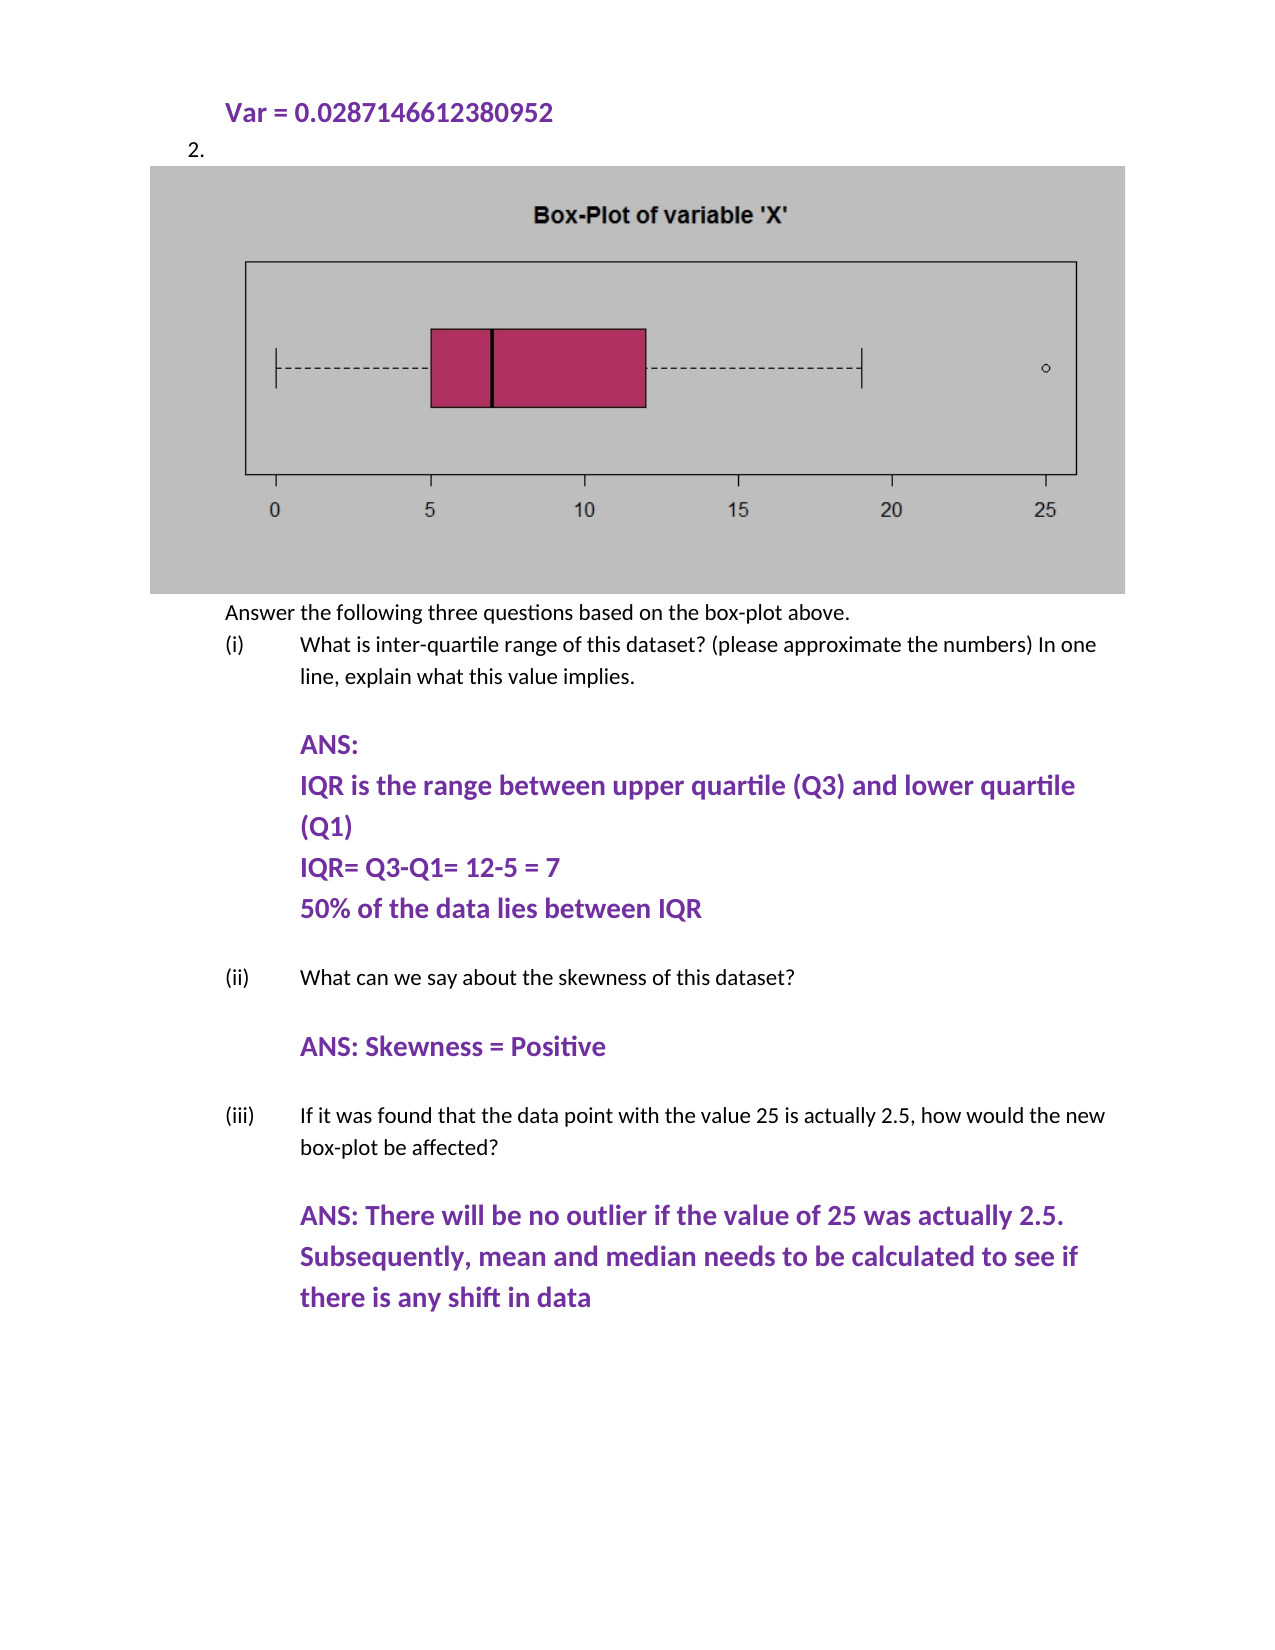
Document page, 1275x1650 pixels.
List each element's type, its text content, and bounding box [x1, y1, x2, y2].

picture [150, 166, 1125, 594]
list IQR is the range between upper quartile (Q3) and lower quartile (Q1) [300, 767, 1125, 844]
list IQR= Q3-Q1= 12-5 = 7 [300, 849, 1125, 885]
list Answer the following three questions based on the box-plot above. [225, 598, 1125, 626]
list If it was found that the data point with the value 25 is actually 2.5, how would the new box-plot be affected? [225, 1101, 1125, 1161]
list What can we say about the skewness of this dataset? [225, 963, 1125, 991]
list ANS: Skewness = Positive [300, 1028, 1125, 1063]
list What is inter-quartile range of this dataset? (please approximate the numbers) In one line, explain what this value implies. [225, 630, 1125, 690]
list ANS: [300, 726, 1125, 762]
list Var = 0.0287146612380952 [225, 94, 1125, 129]
list ANS: There will be no outlier if the value of 25 was actually 2.5. Subsequently, mean and median needs to be calculated to see if there is any shift in data [300, 1197, 1125, 1315]
list 50% of the data lies between IQR [300, 890, 1125, 926]
